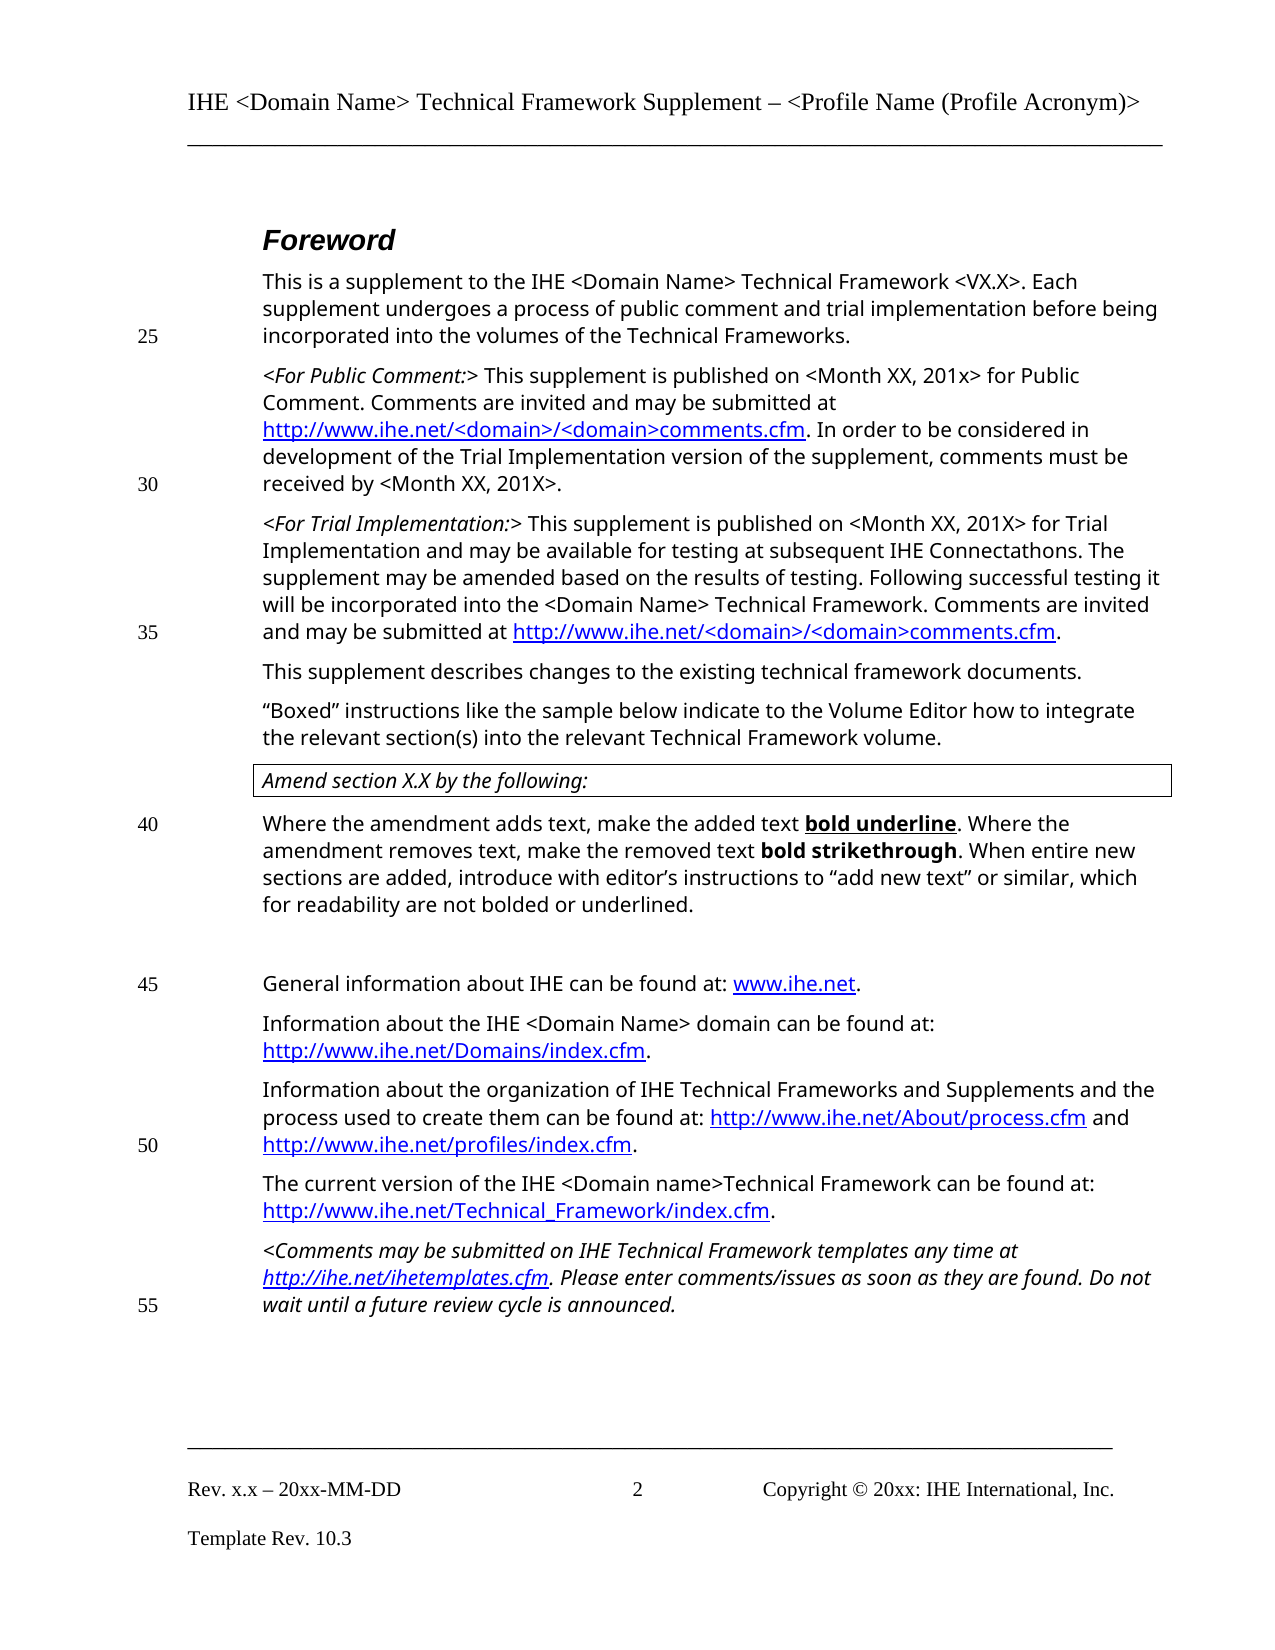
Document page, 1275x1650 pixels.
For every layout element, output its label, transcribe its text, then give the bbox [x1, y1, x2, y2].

text General information about IHE can be found at: www.ihe.net. [262, 970, 1162, 997]
text Foreword [262, 228, 1162, 255]
text “Boxed” instructions like the sample below indicate to the Volume Editor how to integrate the relevant section(s) into the relevant Technical Framework volume. [262, 697, 1162, 751]
text The current version of the IHE <Domain name>Technical Framework can be found at: http://www.ihe.net/Technical_Framework/index.cfm. [262, 1170, 1162, 1224]
text This is a supplement to the IHE <Domain Name> Technical Framework <VX.X>. Each supplement undergoes a process of public comment and trial implementation before being incorporated into the volumes of the Technical Frameworks. [262, 268, 1162, 349]
text <For Trial Implementation:> This supplement is published on <Month XX, 201X> for Trial Implementation and may be available for testing at subsequent IHE Connectathons. The supplement may be amended based on the results of testing. Following successful testing it will be incorporated into the <Domain Name> Technical Framework. Comments are invited and may be submitted at http://www.ihe.net/<domain>/<domain>comments.cfm. [262, 509, 1162, 645]
text Information about the IHE <Domain Name> domain can be found at: http://www.ihe.net/Domains/index.cfm. [262, 1009, 1162, 1064]
text Amend section X.X by the following: [254, 765, 1171, 796]
text <Comments may be submitted on IHE Technical Framework templates any time at http://ihe.net/ihetemplates.cfm. Please enter comments/issues as soon as they are found. Do not wait until a future review cycle is announced. [262, 1237, 1162, 1318]
text This supplement describes changes to the existing technical framework documents. [262, 657, 1162, 684]
text Information about the organization of IHE Technical Frameworks and Supplements and the process used to create them can be found at: http://www.ihe.net/About/process.cfm and http://www.ihe.net/profiles/index.cfm. [262, 1076, 1162, 1157]
text Where the amendment adds text, make the added text bold underline. Where the amendment removes text, make the removed text bold strikethrough. When entire new sections are added, introduce with editor’s instructions to “add new text” or similar, which for readability are not bolded or underlined. [262, 809, 1162, 918]
text <For Public Comment:> This supplement is published on <Month XX, 201x> for Public Comment. Comments are invited and may be submitted at http://www.ihe.net/<domain>/<domain>comments.cfm. In order to be considered in development of the Trial Implementation version of the supplement, comments must be received by <Month XX, 201X>. [262, 362, 1162, 497]
